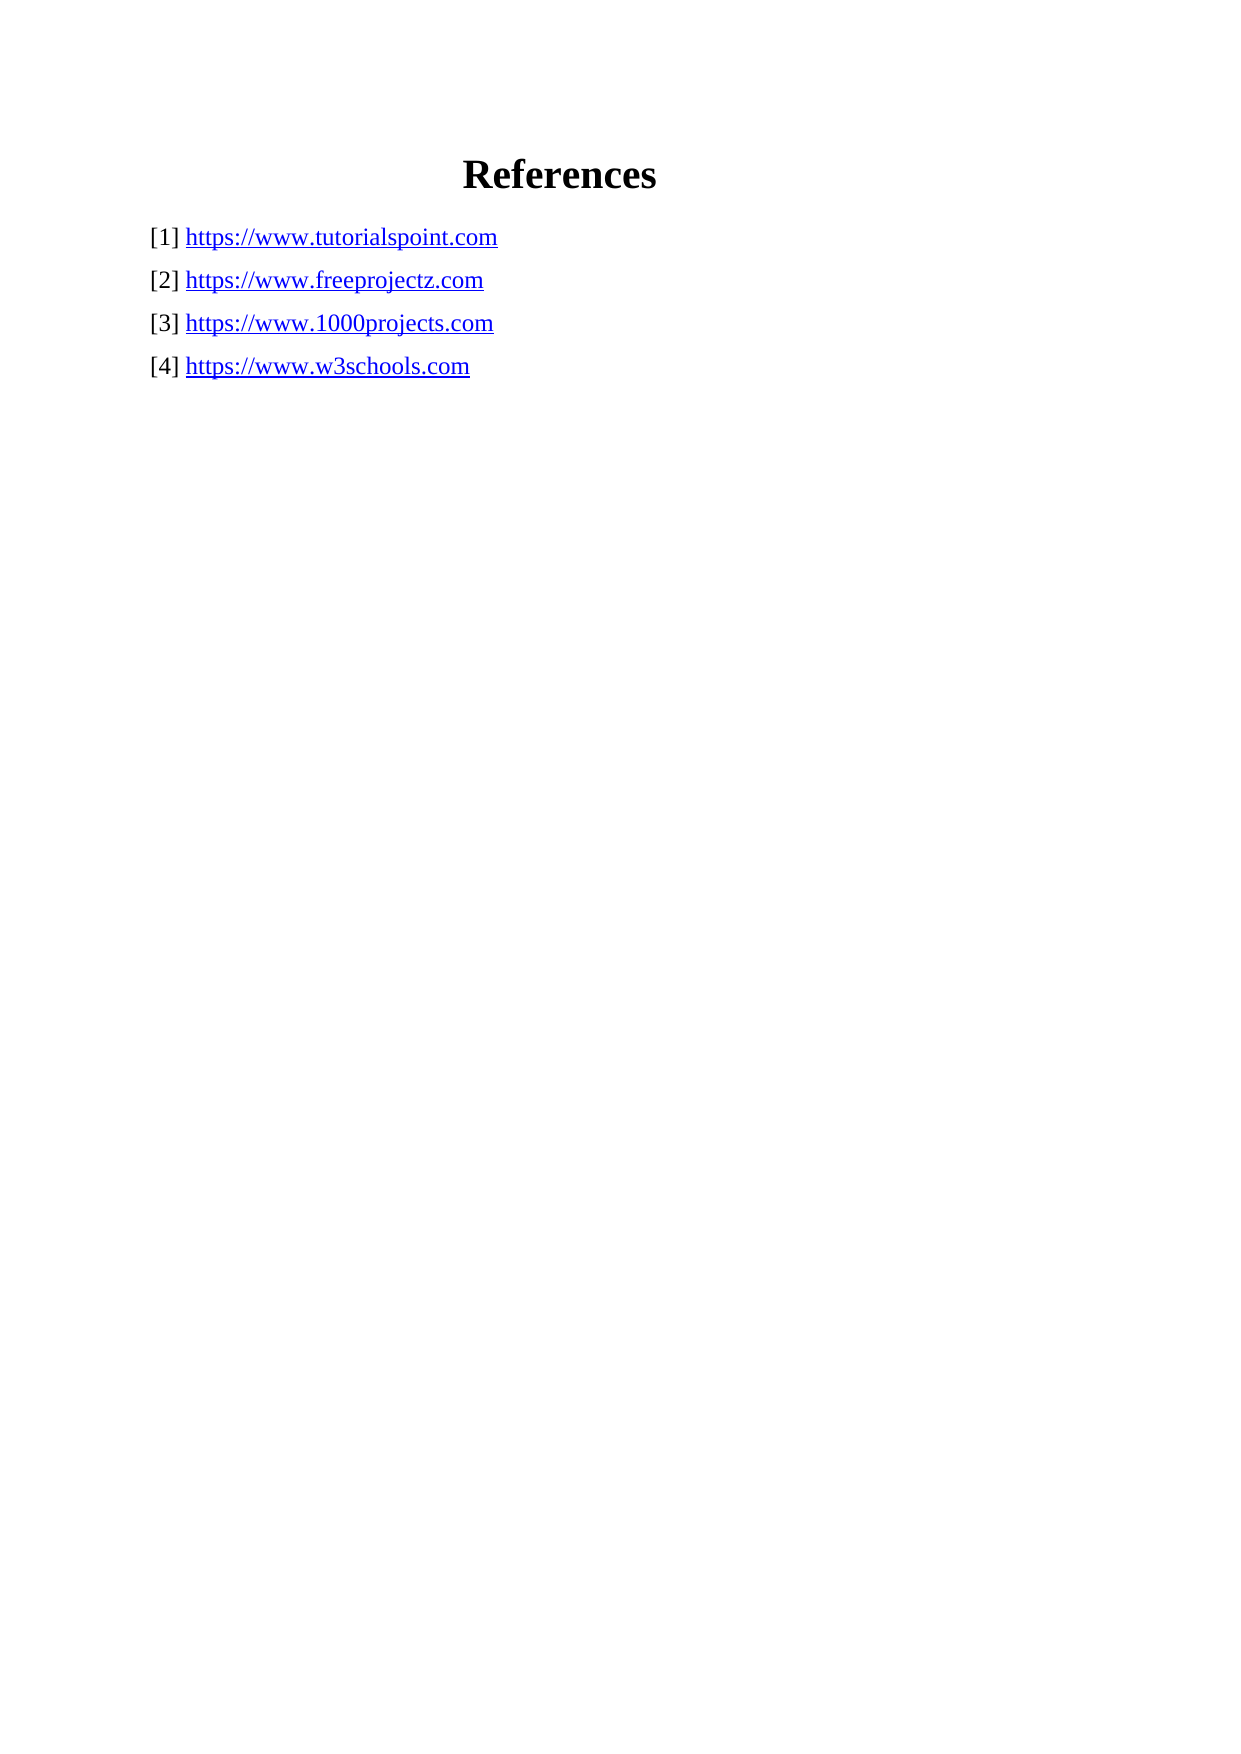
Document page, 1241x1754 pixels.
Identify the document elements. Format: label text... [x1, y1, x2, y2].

text [4] https://www.w3schools.com [150, 351, 1090, 380]
text References [150, 150, 1090, 198]
text [2] https://www.freeprojectz.com [150, 265, 1090, 294]
text [3] https://www.1000projects.com [150, 308, 1090, 337]
text [1] https://www.tutorialspoint.com [150, 222, 1090, 251]
